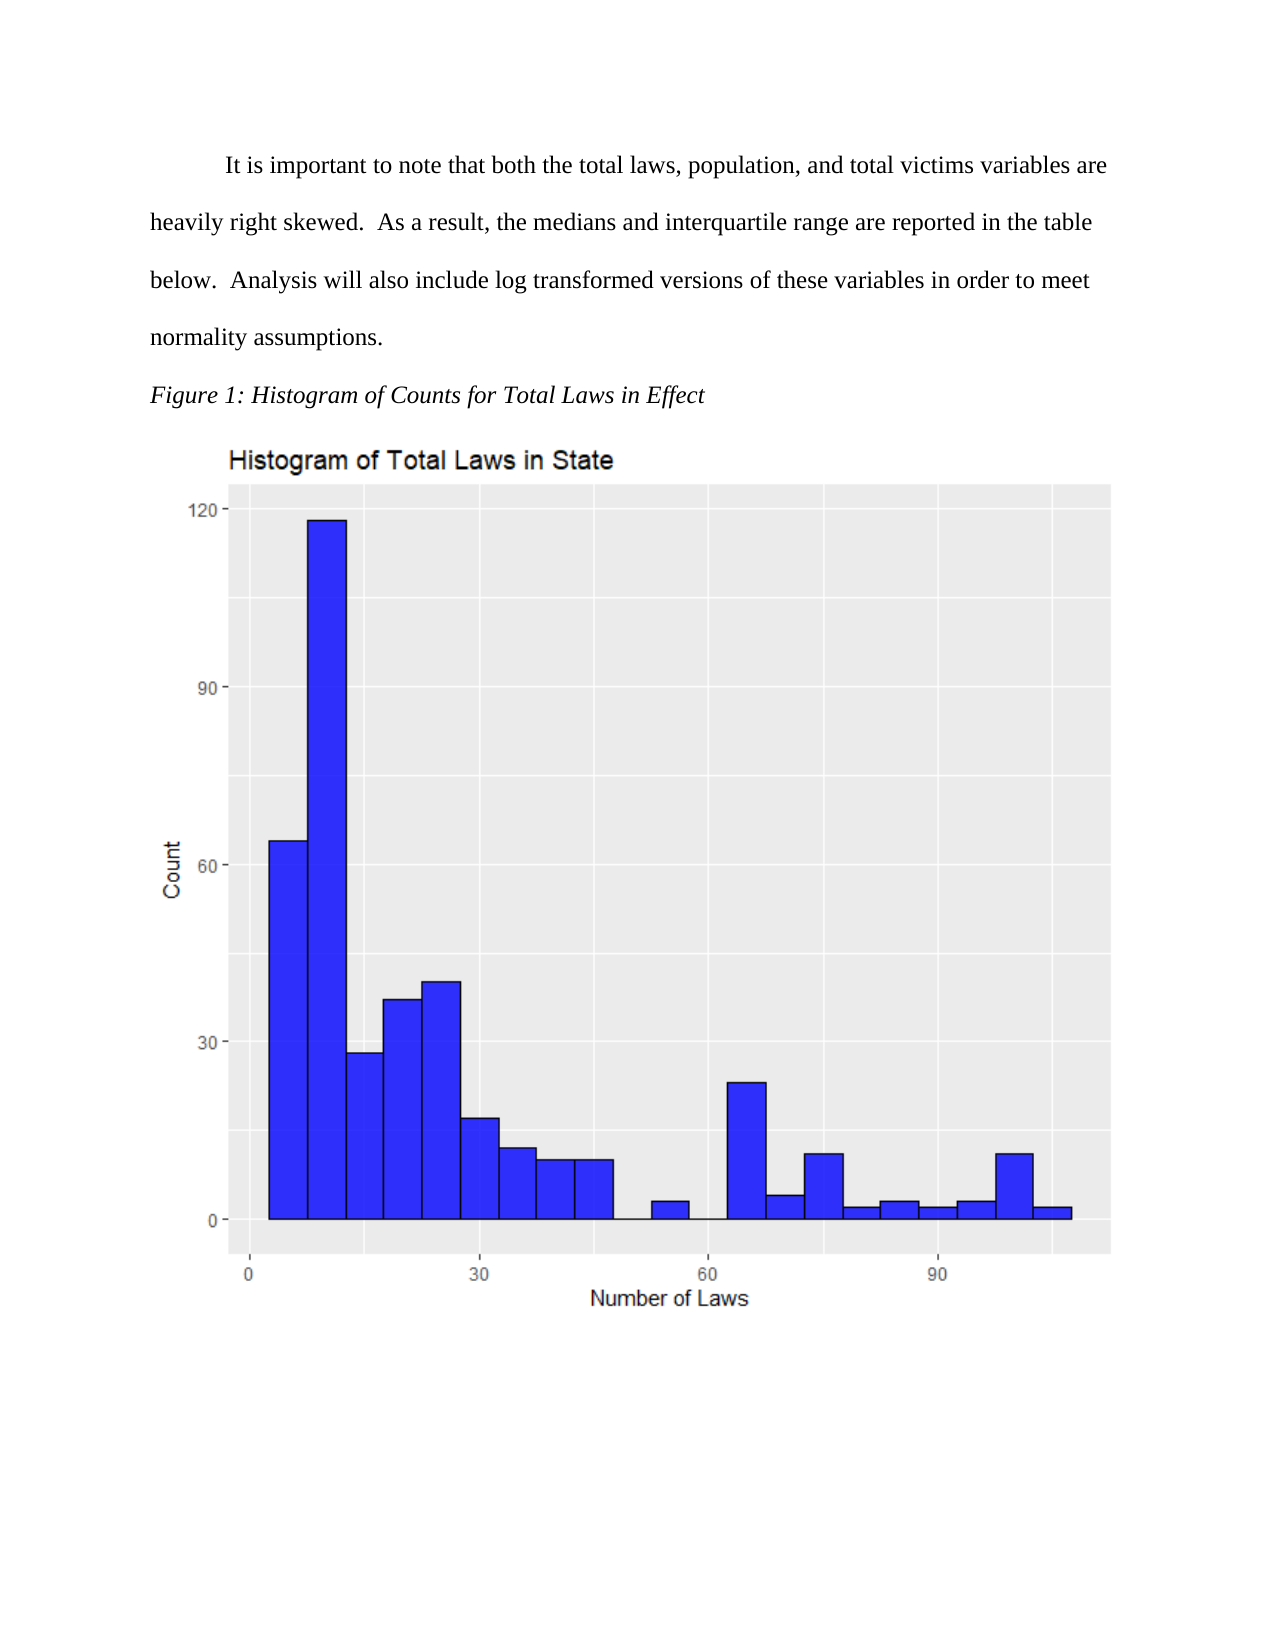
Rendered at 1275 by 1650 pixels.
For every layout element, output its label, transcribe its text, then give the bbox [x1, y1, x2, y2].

picture [150, 437, 1123, 1321]
text It is important to note that both the total laws, population, and total victims variables are heavily right skewed. As a result, the medians and interquartile range are reported in the table below. Analysis will also include log transformed versions of these variables in order to meet normality assumptions. [150, 150, 1125, 351]
text Figure 1: Histogram of Counts for Total Laws in Effect [150, 380, 1125, 409]
